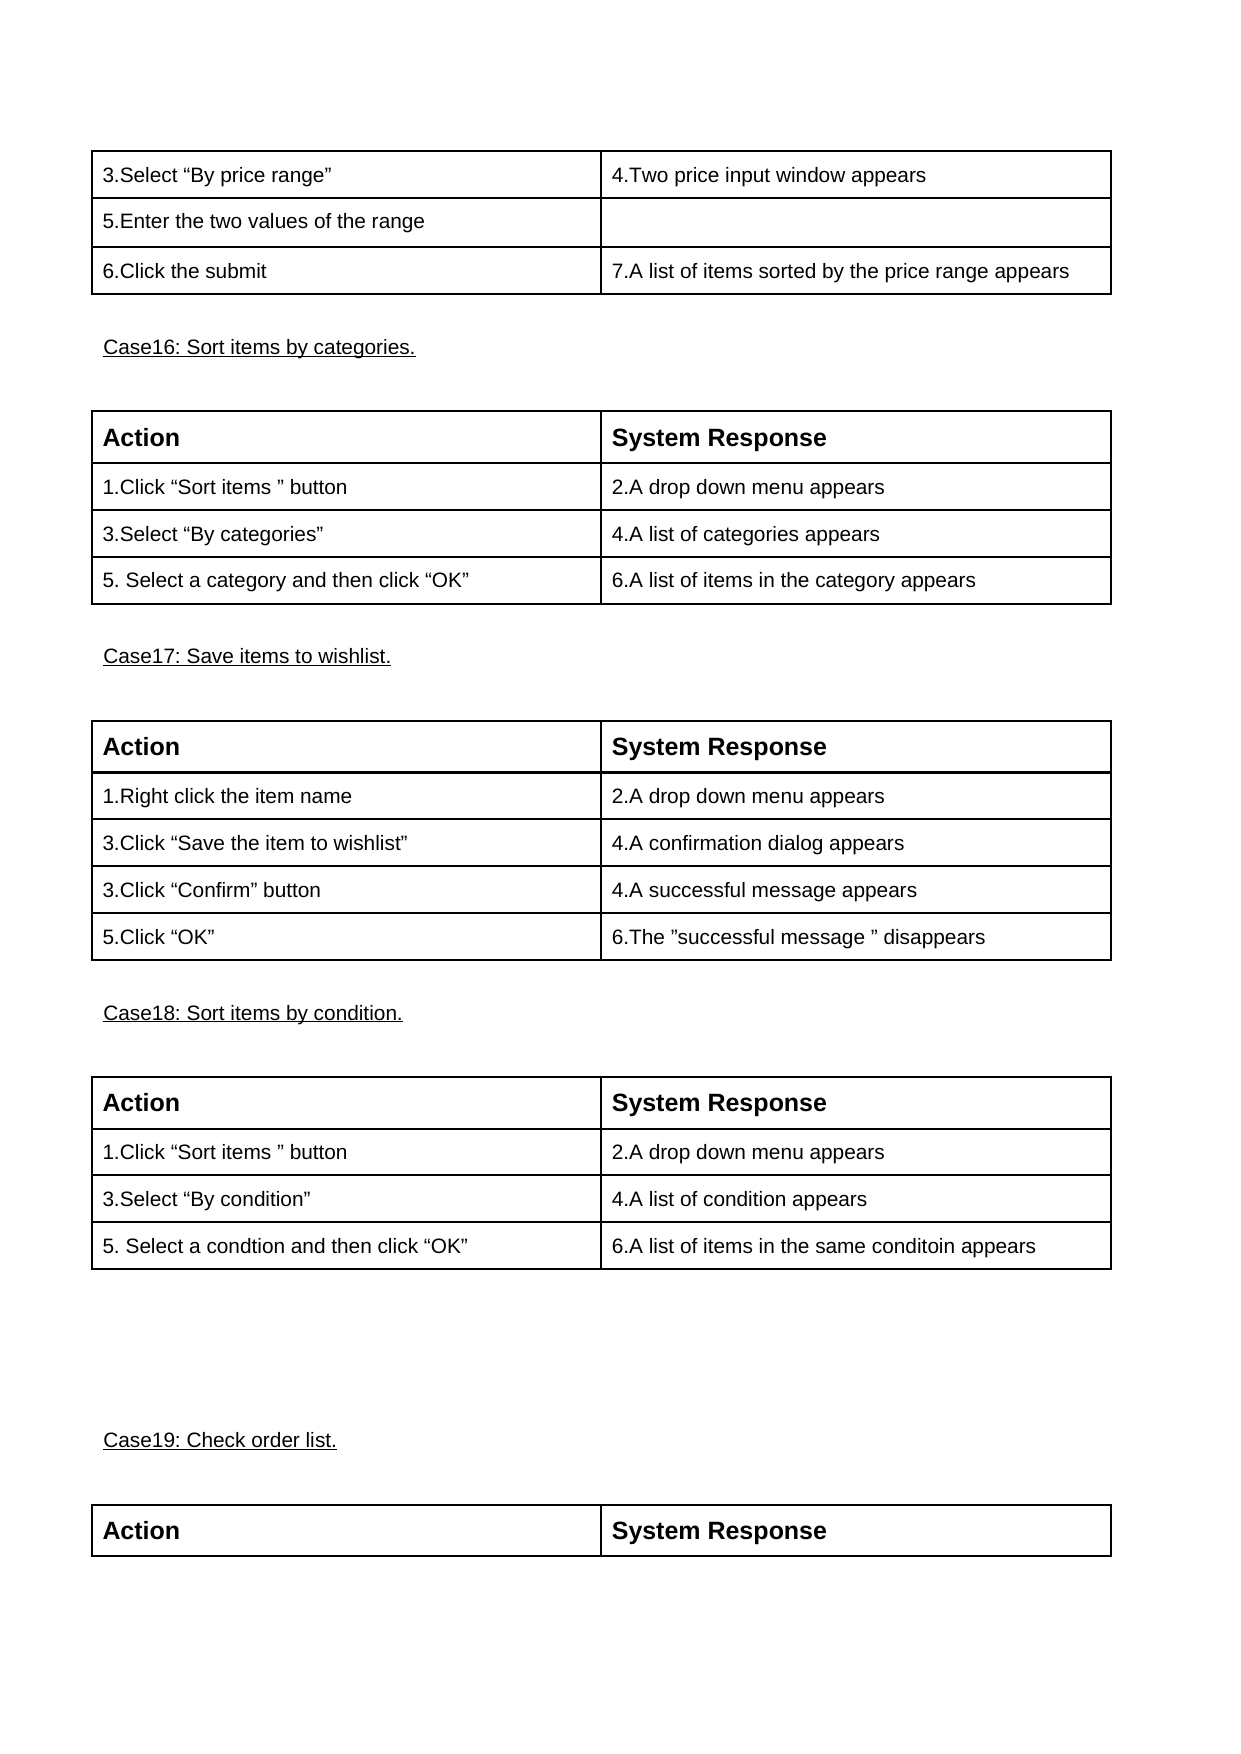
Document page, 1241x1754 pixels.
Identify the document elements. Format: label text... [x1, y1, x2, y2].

table_header System Response [602, 1078, 1110, 1127]
table_cell 2.A drop down menu appears [602, 1130, 1110, 1174]
table_cell 1.Click “Sort items ” button [93, 464, 600, 509]
table_cell 5.Click “OK” [93, 914, 600, 959]
table_cell 4.A successful message appears [602, 867, 1110, 912]
text Case16: Sort items by categories. [103, 334, 1121, 358]
table_cell 6.A list of items in the same conditoin appears [602, 1223, 1110, 1268]
table_cell 2.A drop down menu appears [602, 464, 1110, 509]
table_cell 4.A list of categories appears [602, 511, 1110, 556]
table_cell 1.Right click the item name [93, 774, 600, 818]
table_header Action [93, 722, 600, 771]
table_header Action [93, 412, 600, 462]
table_cell 5. Select a category and then click “OK” [93, 558, 600, 603]
table_header Action [93, 1078, 600, 1127]
table_cell 3.Click “Save the item to wishlist” [93, 820, 600, 865]
table_cell 4.A list of condition appears [602, 1176, 1110, 1221]
table_cell 3.Click “Confirm” button [93, 867, 600, 912]
table_header System Response [602, 1506, 1110, 1555]
table_cell 6.Click the submit [93, 248, 600, 293]
table_cell 4.A confirmation dialog appears [602, 820, 1110, 865]
table_cell 6.The ”successful message ” disappears [602, 914, 1110, 959]
table_cell 1.Click “Sort items ” button [93, 1130, 600, 1174]
table_cell 5. Select a condtion and then click “OK” [93, 1223, 600, 1268]
table_cell 4.Two price input window appears [602, 152, 1110, 197]
table_cell 3.Select “By condition” [93, 1176, 600, 1221]
table_header System Response [602, 722, 1110, 771]
table_cell 5.Enter the two values of the range [93, 199, 600, 246]
table_cell 6.A list of items in the category appears [602, 558, 1110, 603]
table_cell 3.Select “By price range” [93, 152, 600, 197]
text Case19: Check order list. [103, 1428, 1121, 1452]
table_cell 3.Select “By categories” [93, 511, 600, 556]
table_header Action [93, 1506, 600, 1555]
table_cell 7.A list of items sorted by the price range appears [602, 248, 1110, 293]
text Case18: Sort items by condition. [103, 1000, 1121, 1024]
table_cell [602, 199, 1110, 246]
table_header System Response [602, 412, 1110, 462]
table_cell 2.A drop down menu appears [602, 774, 1110, 818]
text Case17: Save items to wishlist. [103, 644, 1121, 668]
